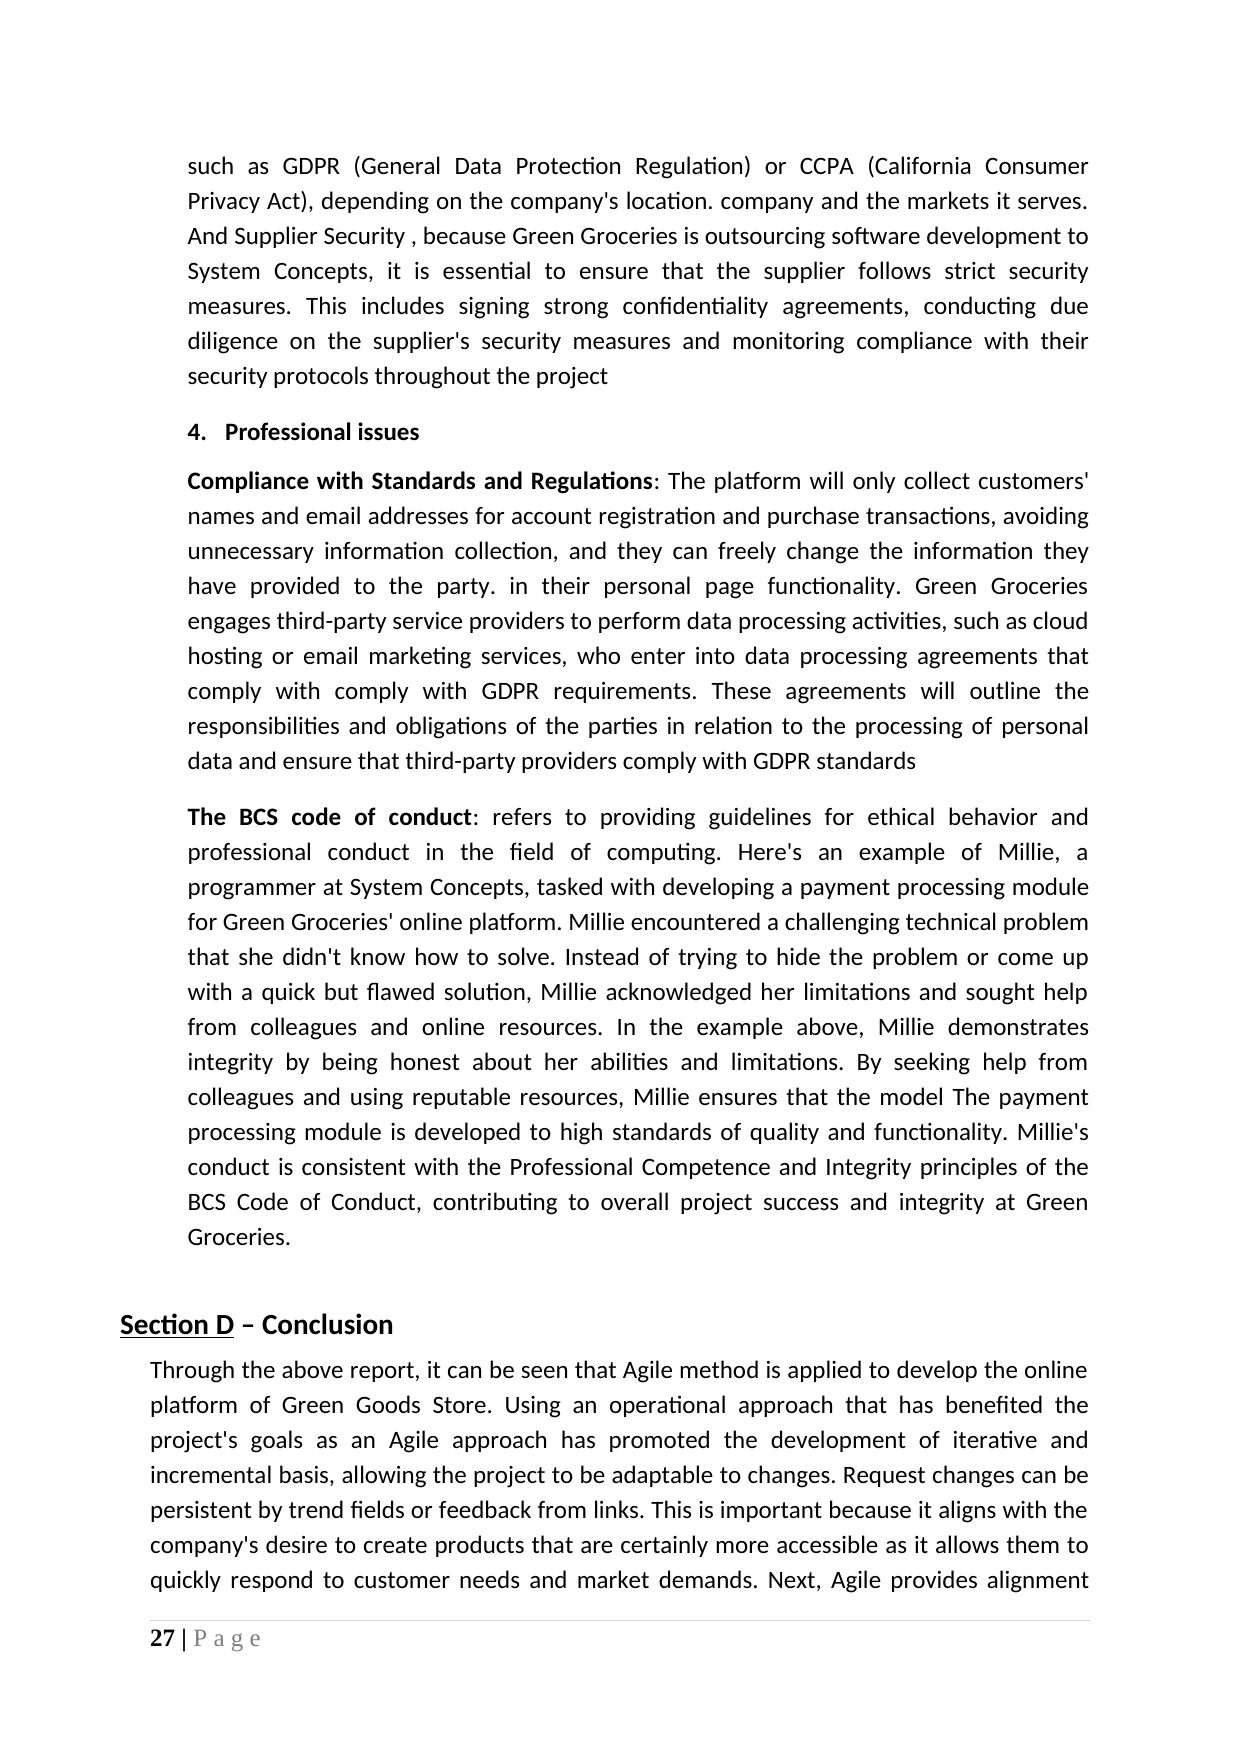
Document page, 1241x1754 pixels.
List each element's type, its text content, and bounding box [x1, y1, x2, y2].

subtitle Section D – Conclusion [120, 1306, 1090, 1342]
text The BCS code of conduct: refers to providing guidelines for ethical behavior and professional conduct in the field of computing. Here's an example of Millie, a programmer at System Concepts, tasked with developing a payment processing module for Green Groceries' online platform. Millie encountered a challenging technical problem that she didn't know how to solve. Instead of trying to hide the problem or come up with a quick but flawed solution, Millie acknowledged her limitations and sought help from colleagues and online resources. In the example above, Millie demonstrates integrity by being honest about her abilities and limitations. By seeking help from colleagues and using reputable resources, Millie ensures that the model The payment processing module is developed to high standards of quality and functionality. Millie's conduct is consistent with the Professional Competence and Integrity principles of the BCS Code of Conduct, contributing to overall project success and integrity at Green Groceries. [187, 801, 1090, 1252]
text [150, 1354, 1090, 1595]
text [187, 150, 1090, 391]
text Compliance with Standards and Regulations: The platform will only collect customers' names and email addresses for account registration and purchase transactions, avoiding unnecessary information collection, and they can freely change the information they have provided to the party. in their personal page functionality. Green Groceries engages third-party service providers to perform data processing activities, such as cloud hosting or email marketing services, who enter into data processing agreements that comply with comply with GDPR requirements. These agreements will outline the responsibilities and obligations of the parties in relation to the processing of personal data and ensure that third-party providers comply with GDPR standards [187, 465, 1090, 776]
list Professional issues [187, 416, 1090, 446]
